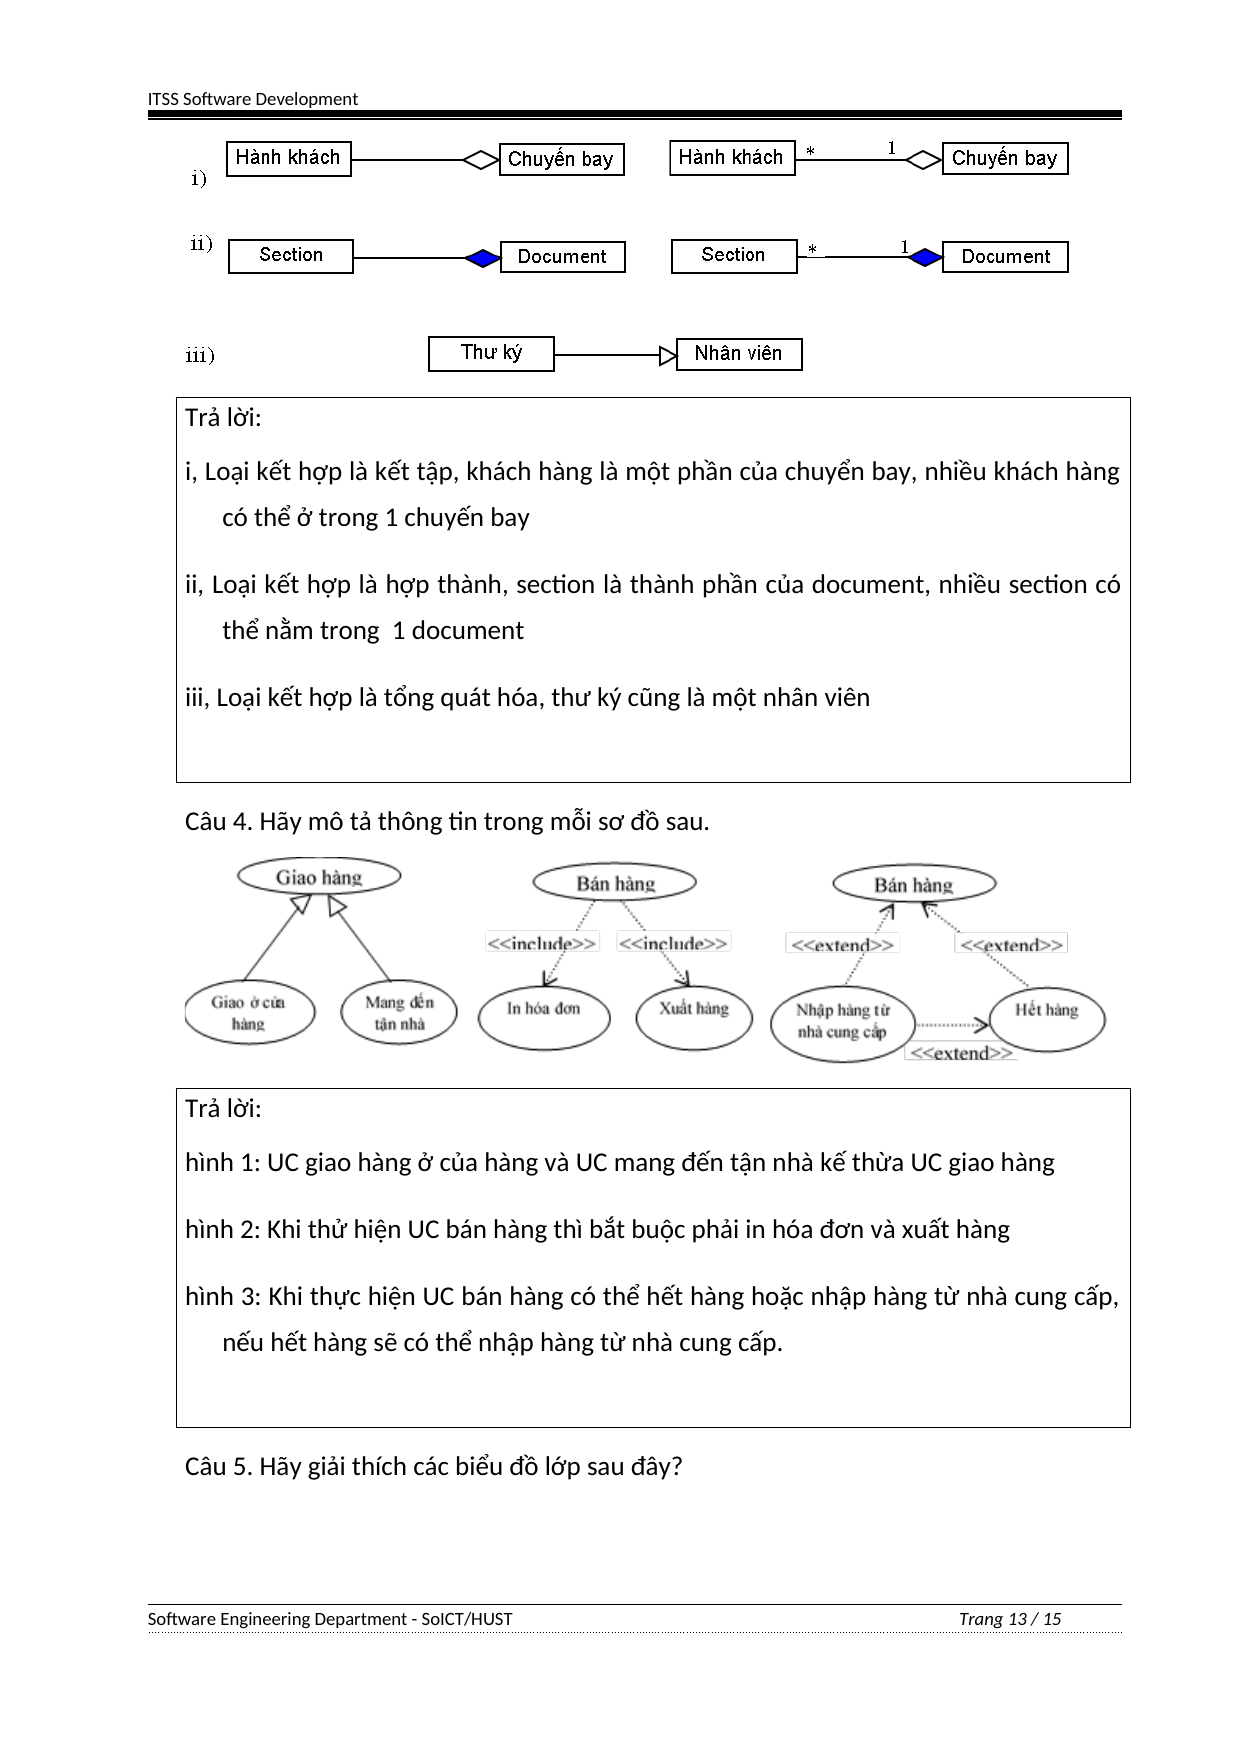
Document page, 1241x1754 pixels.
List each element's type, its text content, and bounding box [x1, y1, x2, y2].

text i, Loại kết hợp là kết tập, khách hàng là một phần của chuyển bay, nhiều khách hàng có thể ở trong 1 chuyến bay [177, 451, 1130, 533]
text iii, Loại kết hợp là tổng quát hóa, thư ký cũng là một nhân viên [177, 677, 1130, 713]
text ii, Loại kết hợp là hợp thành, section là thành phần của document, nhiều section có thể nằm trong 1 document [177, 564, 1130, 646]
text hình 2: Khi thử hiện UC bán hàng thì bắt buộc phải in hóa đơn và xuất hàng [177, 1209, 1130, 1245]
text Câu 5. Hãy giải thích các biểu đồ lớp sau đây? [185, 1449, 1122, 1482]
text hình 3: Khi thực hiện UC bán hàng có thể hết hàng hoặc nhập hàng từ nhà cung cấp, nếu hết hàng sẽ có thể nhập hàng từ nhà cung cấp. [177, 1276, 1130, 1358]
text Trả lời: [177, 1089, 1130, 1124]
text hình 1: UC giao hàng ở của hàng và UC mang đến tận nhà kế thừa UC giao hàng [177, 1142, 1130, 1178]
picture [184, 857, 1110, 1068]
picture [184, 135, 1074, 376]
text Câu 4. Hãy mô tả thông tin trong mỗi sơ đồ sau. [185, 804, 1122, 837]
text Trả lời: [177, 398, 1130, 433]
